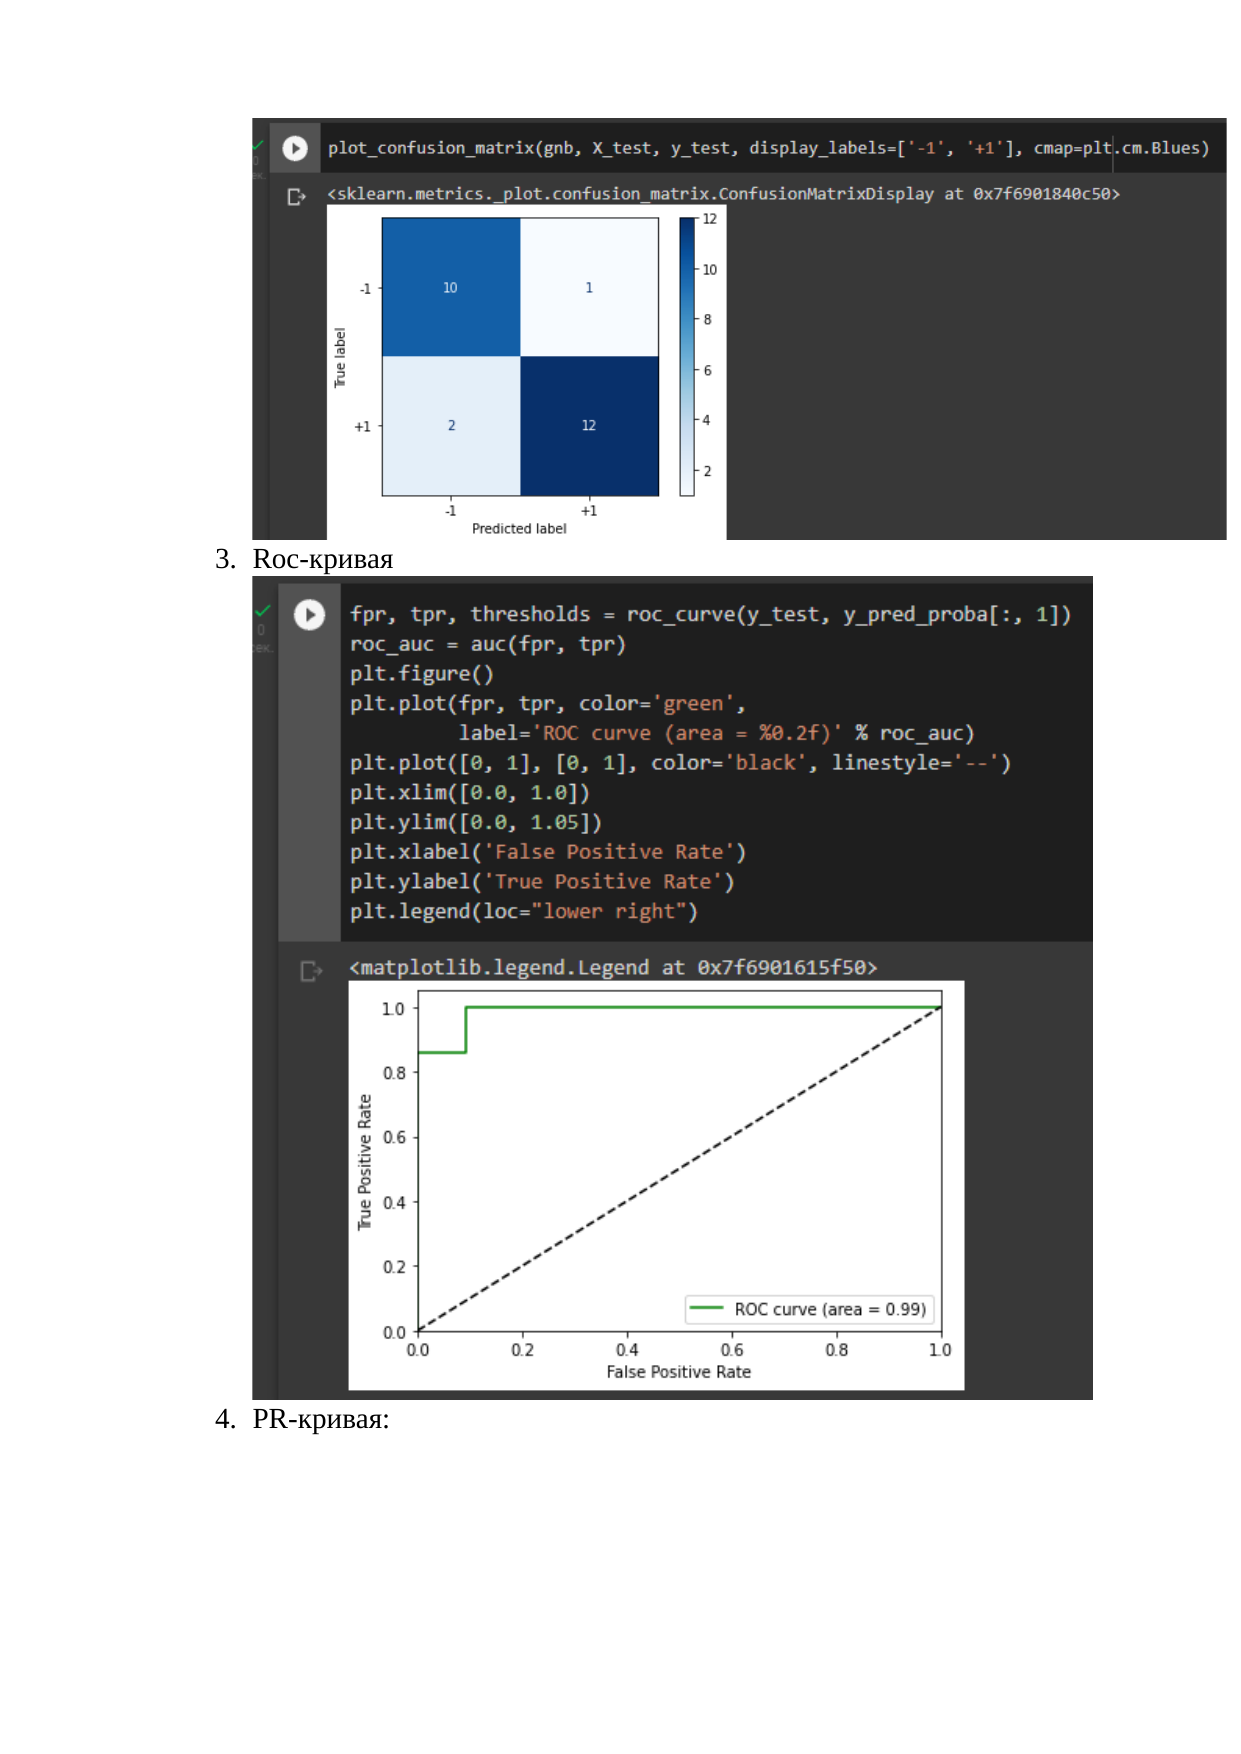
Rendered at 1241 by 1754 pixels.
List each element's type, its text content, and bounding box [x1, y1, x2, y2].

list Roc-кривая [215, 541, 1152, 574]
list PR-кривая: [215, 1402, 1152, 1435]
picture [252, 118, 1227, 540]
picture [252, 576, 1093, 1400]
